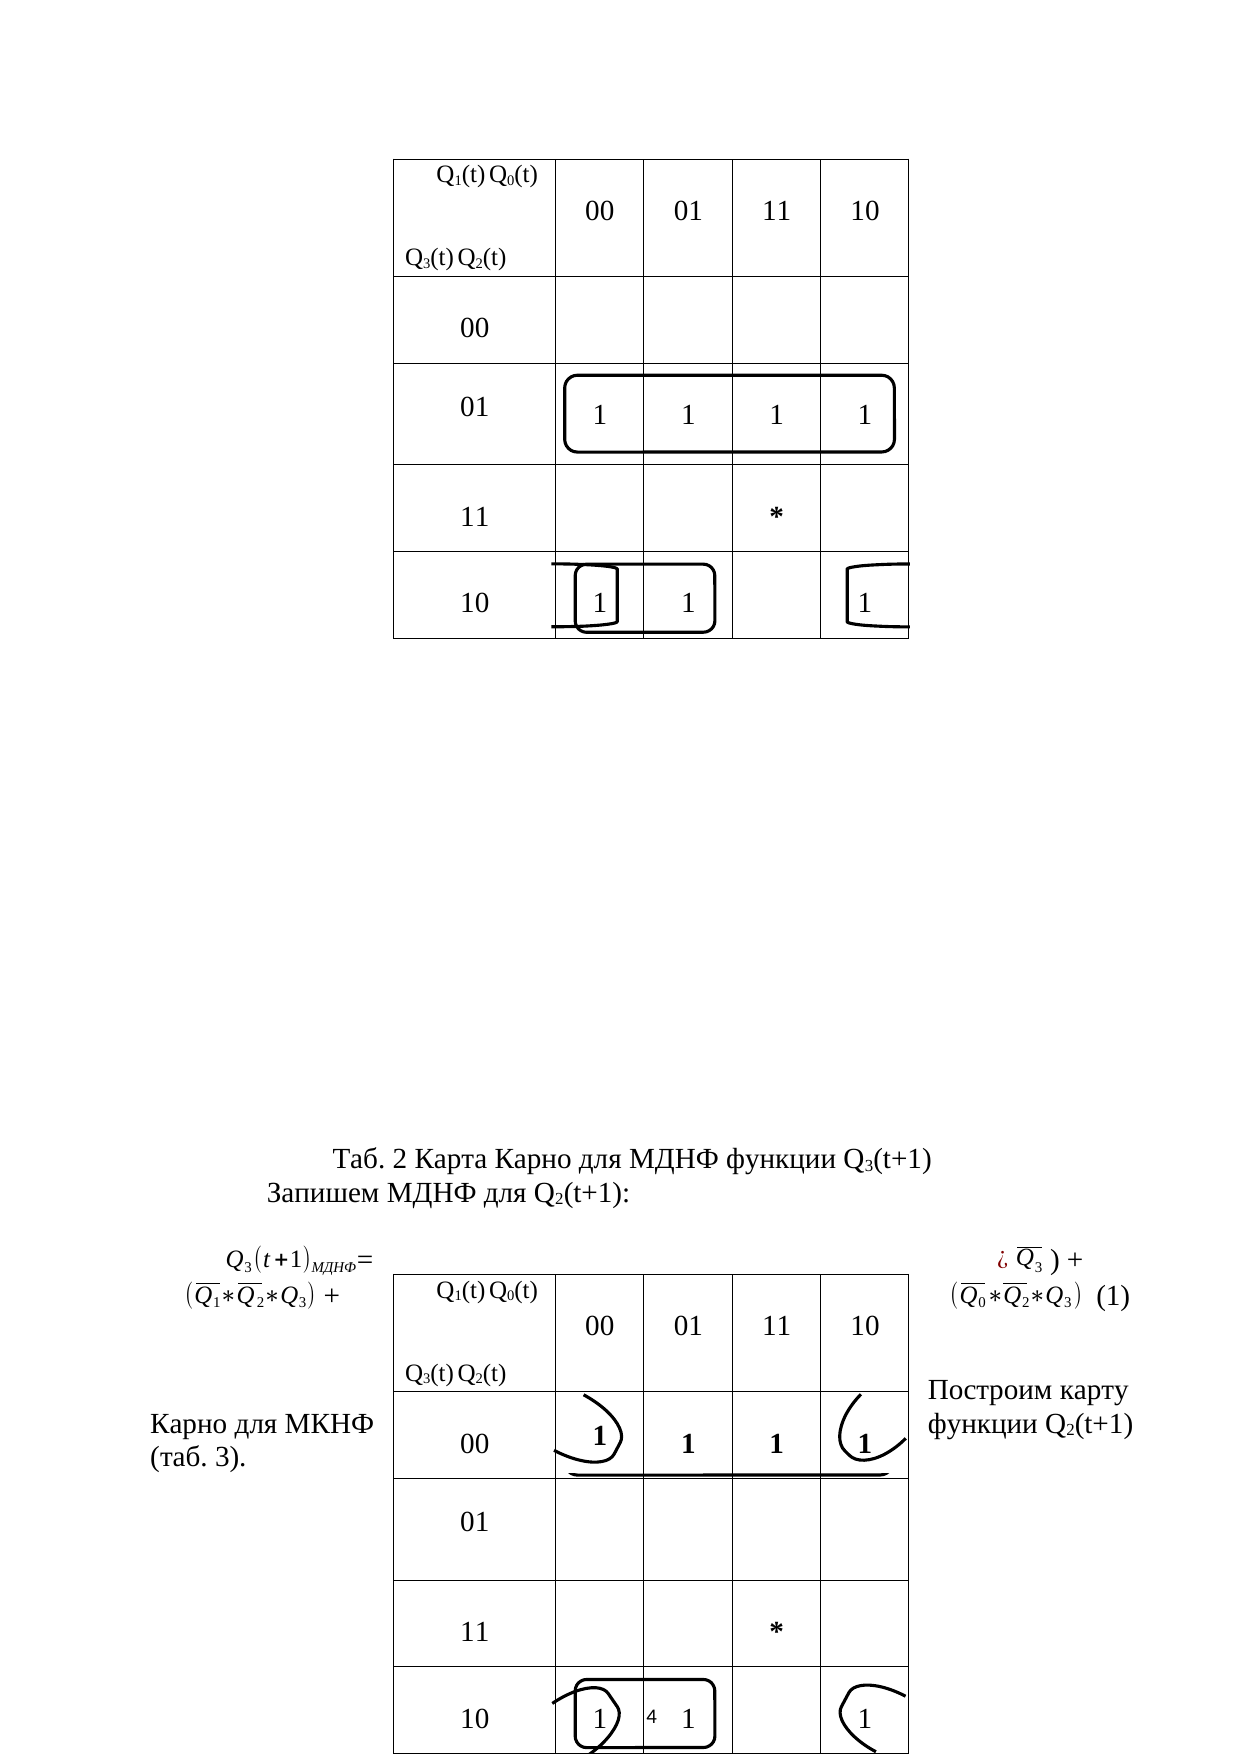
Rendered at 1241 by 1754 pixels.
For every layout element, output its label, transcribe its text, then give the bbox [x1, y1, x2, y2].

table_cell * [733, 465, 820, 551]
table_cell 01 [394, 1479, 555, 1579]
table_cell 1 [733, 364, 820, 464]
table_cell 1 [644, 552, 732, 638]
text = ) + + (1) [150, 1242, 1152, 1313]
table_cell [644, 1479, 732, 1579]
text Запишем МДНФ для Q2(t+1): [150, 1175, 1152, 1208]
table_cell [644, 277, 732, 363]
table_cell [556, 277, 643, 363]
table_cell [556, 1581, 643, 1666]
table_cell 10 [394, 552, 555, 638]
table_cell 1 [644, 1392, 732, 1478]
text Построим карту Карно для МКНФ функции Q2(t+1) (таб. 3). [909, 1372, 1152, 1473]
table_cell 1 [733, 1392, 820, 1478]
table_cell [821, 1479, 908, 1579]
table_header 01 [644, 1275, 732, 1391]
table_header 10 [821, 1275, 908, 1391]
table_cell [821, 465, 908, 551]
table_cell 11 [394, 1581, 555, 1666]
table_cell [644, 465, 732, 551]
table_header 00 [556, 1275, 643, 1391]
table_cell 1 [821, 1667, 908, 1753]
table_header 10 [821, 160, 908, 276]
table_header 11 [733, 160, 820, 276]
table_cell 1 [556, 364, 643, 464]
table_cell [556, 465, 643, 551]
table_cell [556, 1479, 643, 1579]
table_cell [733, 552, 820, 638]
table_header 01 [644, 160, 732, 276]
table_cell 1 [556, 1392, 643, 1478]
table_header Q1(t) Q0(t) Q3(t) Q2(t) [394, 160, 555, 276]
table_cell 00 [394, 1392, 555, 1478]
table_cell [733, 1667, 820, 1753]
table_cell [821, 277, 908, 363]
table_header 00 [556, 160, 643, 276]
table_header Q1(t) Q0(t) Q3(t) Q2(t) [394, 1275, 555, 1391]
table_header 11 [733, 1275, 820, 1391]
table_cell 11 [394, 465, 555, 551]
table_cell * [733, 1581, 820, 1666]
table_cell 1 [821, 364, 908, 464]
text Построим карту Карно для МКНФ функции Q2(t+1) (таб. 3). [150, 1372, 393, 1473]
table_cell 1 [821, 552, 908, 638]
table_cell 01 [394, 364, 555, 464]
table_cell [821, 1581, 908, 1666]
table_cell 1 [556, 1667, 643, 1753]
table_cell 1 [821, 1392, 908, 1478]
table_cell 1 [556, 552, 643, 638]
table_cell 10 [394, 1667, 555, 1753]
table_cell 1 [644, 1667, 732, 1753]
text Таб. 2 Карта Карно для МДНФ функции Q3(t+1) [150, 1141, 1152, 1175]
table_cell 1 [644, 364, 732, 464]
table_cell [733, 1479, 820, 1579]
table_cell [644, 1581, 732, 1666]
table_cell 00 [394, 277, 555, 363]
table_cell [733, 277, 820, 363]
